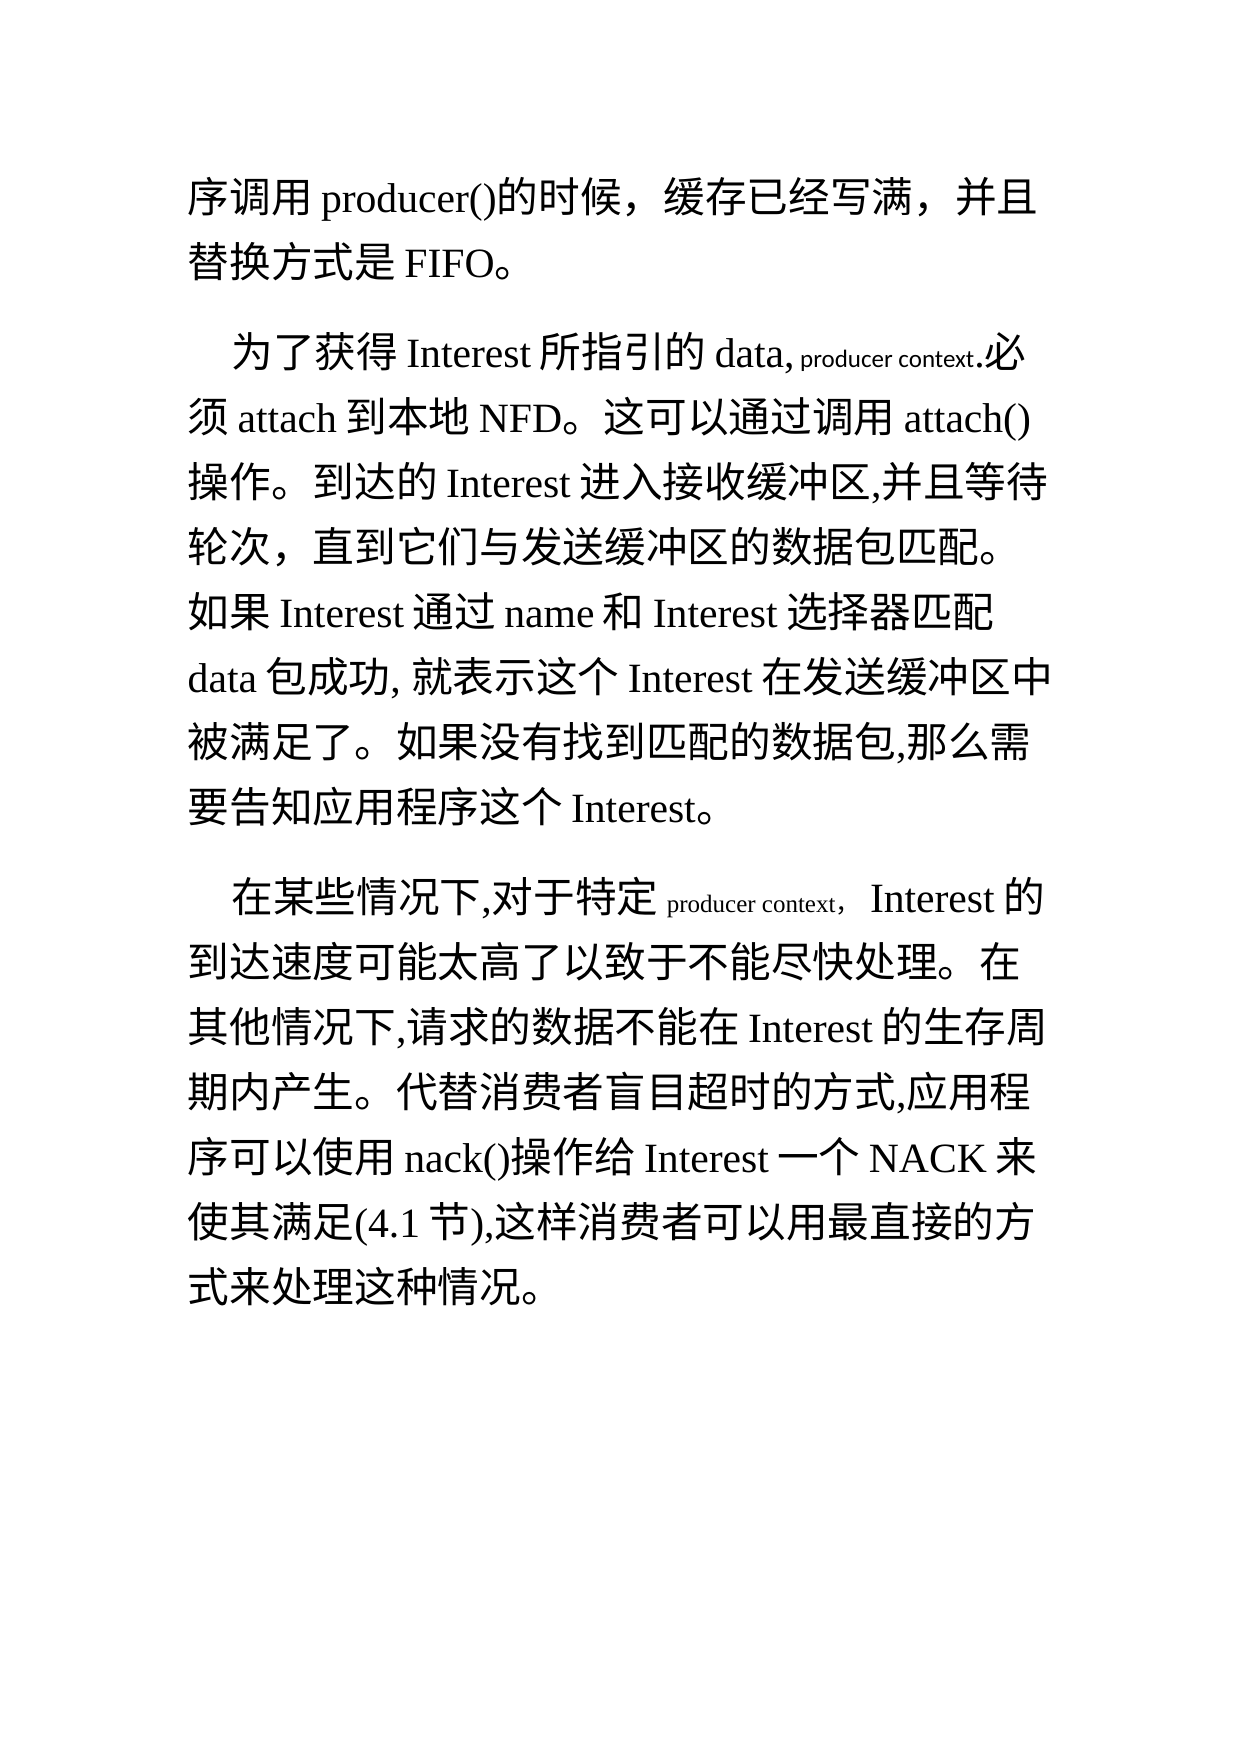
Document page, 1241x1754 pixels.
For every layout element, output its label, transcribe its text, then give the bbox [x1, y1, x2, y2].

text 为了获得Interest所指引的data, producer context.必须attach到本地NFD。这可以通过调用attach()操作。到达的Interest进入接收缓冲区,并且等待轮次，直到它们与发送缓冲区的数据包匹配。如果Interest通过name和Interest选择器匹配data包成功, 就表示这个Interest在发送缓冲区中被满足了。如果没有找到匹配的数据包,那么需要告知应用程序这个Interest。 [187, 317, 1053, 837]
text 在某些情况下,对于特定producer context， Interest的到达速度可能太高了以致于不能尽快处理。在其他情况下,请求的数据不能在Interest的生存周期内产生。代替消费者盲目超时的方式,应用程序可以使用nack()操作给Interest一个NACK来使其满足(4.1节),这样消费者可以用最直接的方式来处理这种情况。 [187, 862, 1053, 1317]
